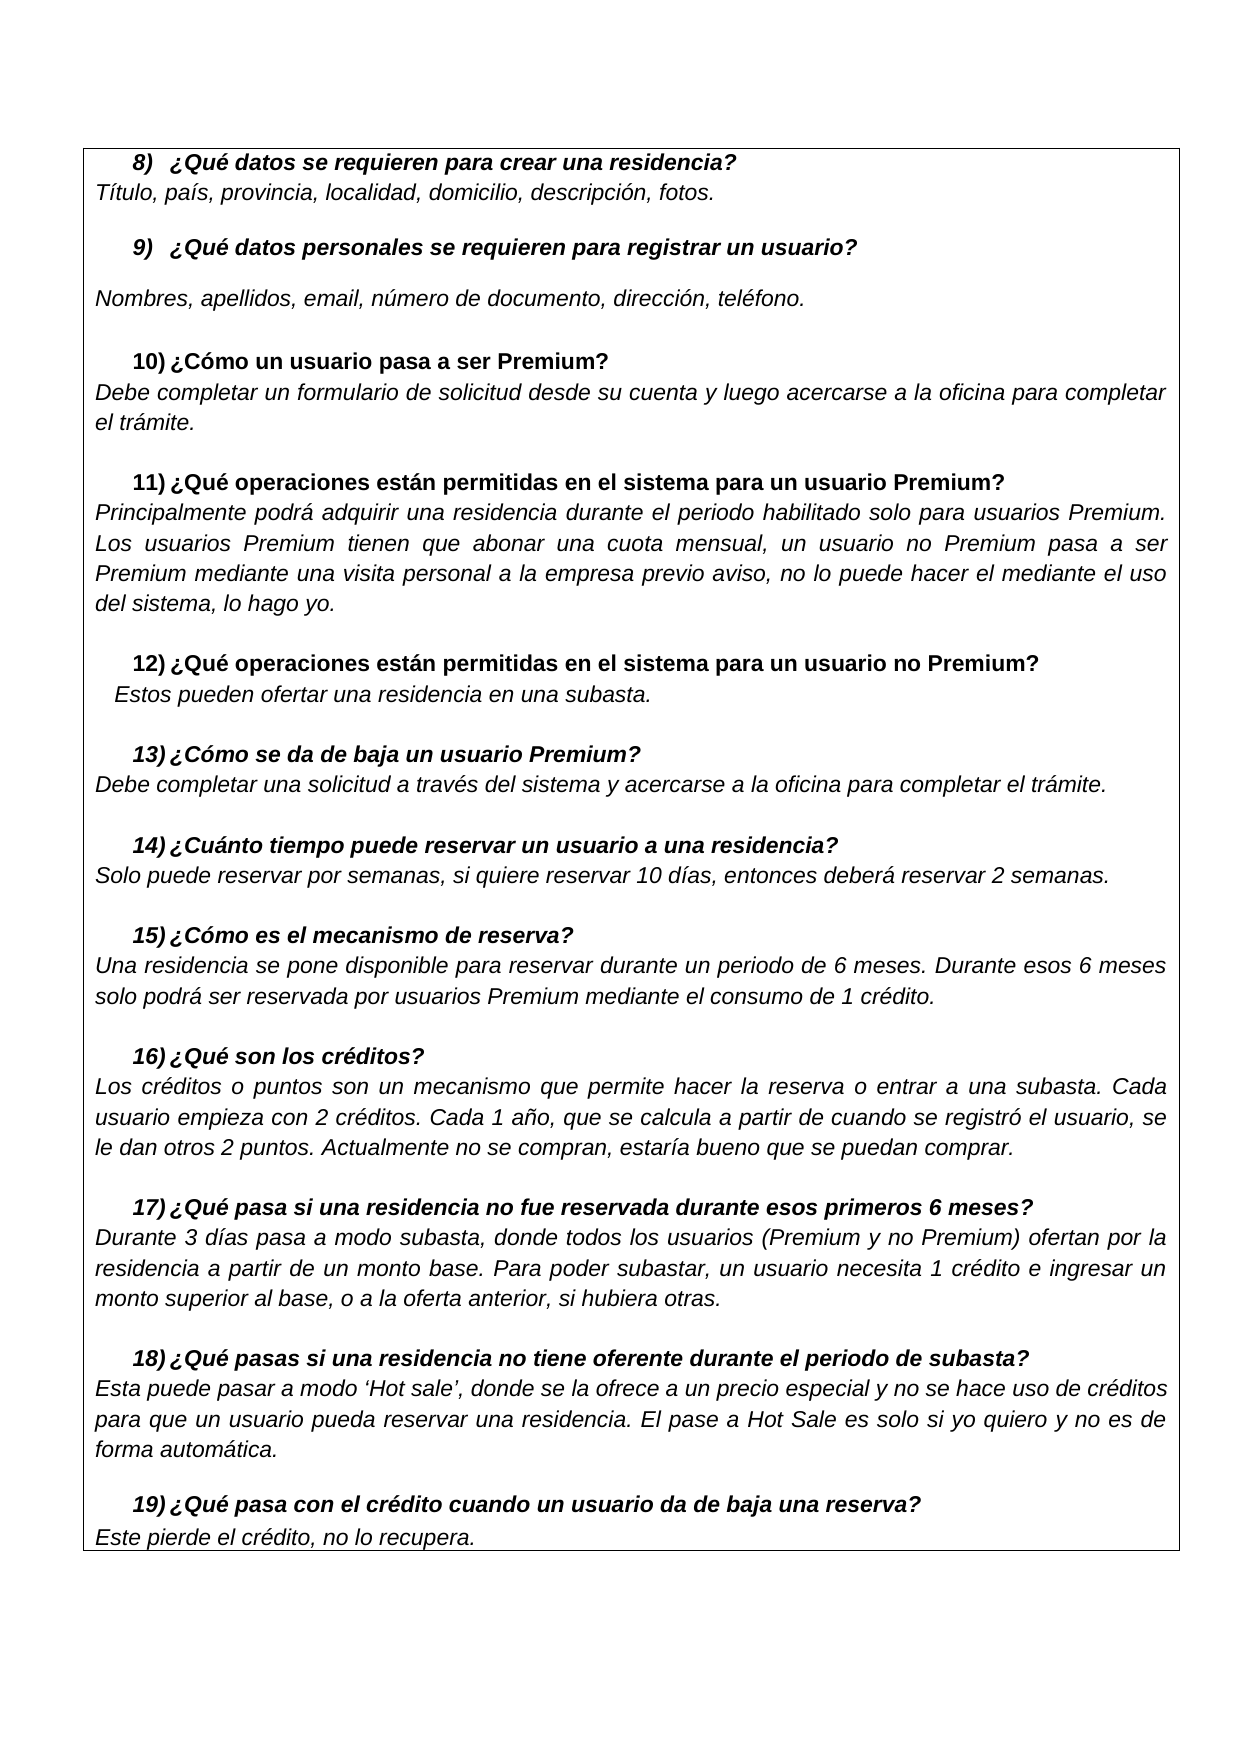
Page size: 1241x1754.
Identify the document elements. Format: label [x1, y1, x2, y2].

table_cell [84, 149, 1179, 1550]
